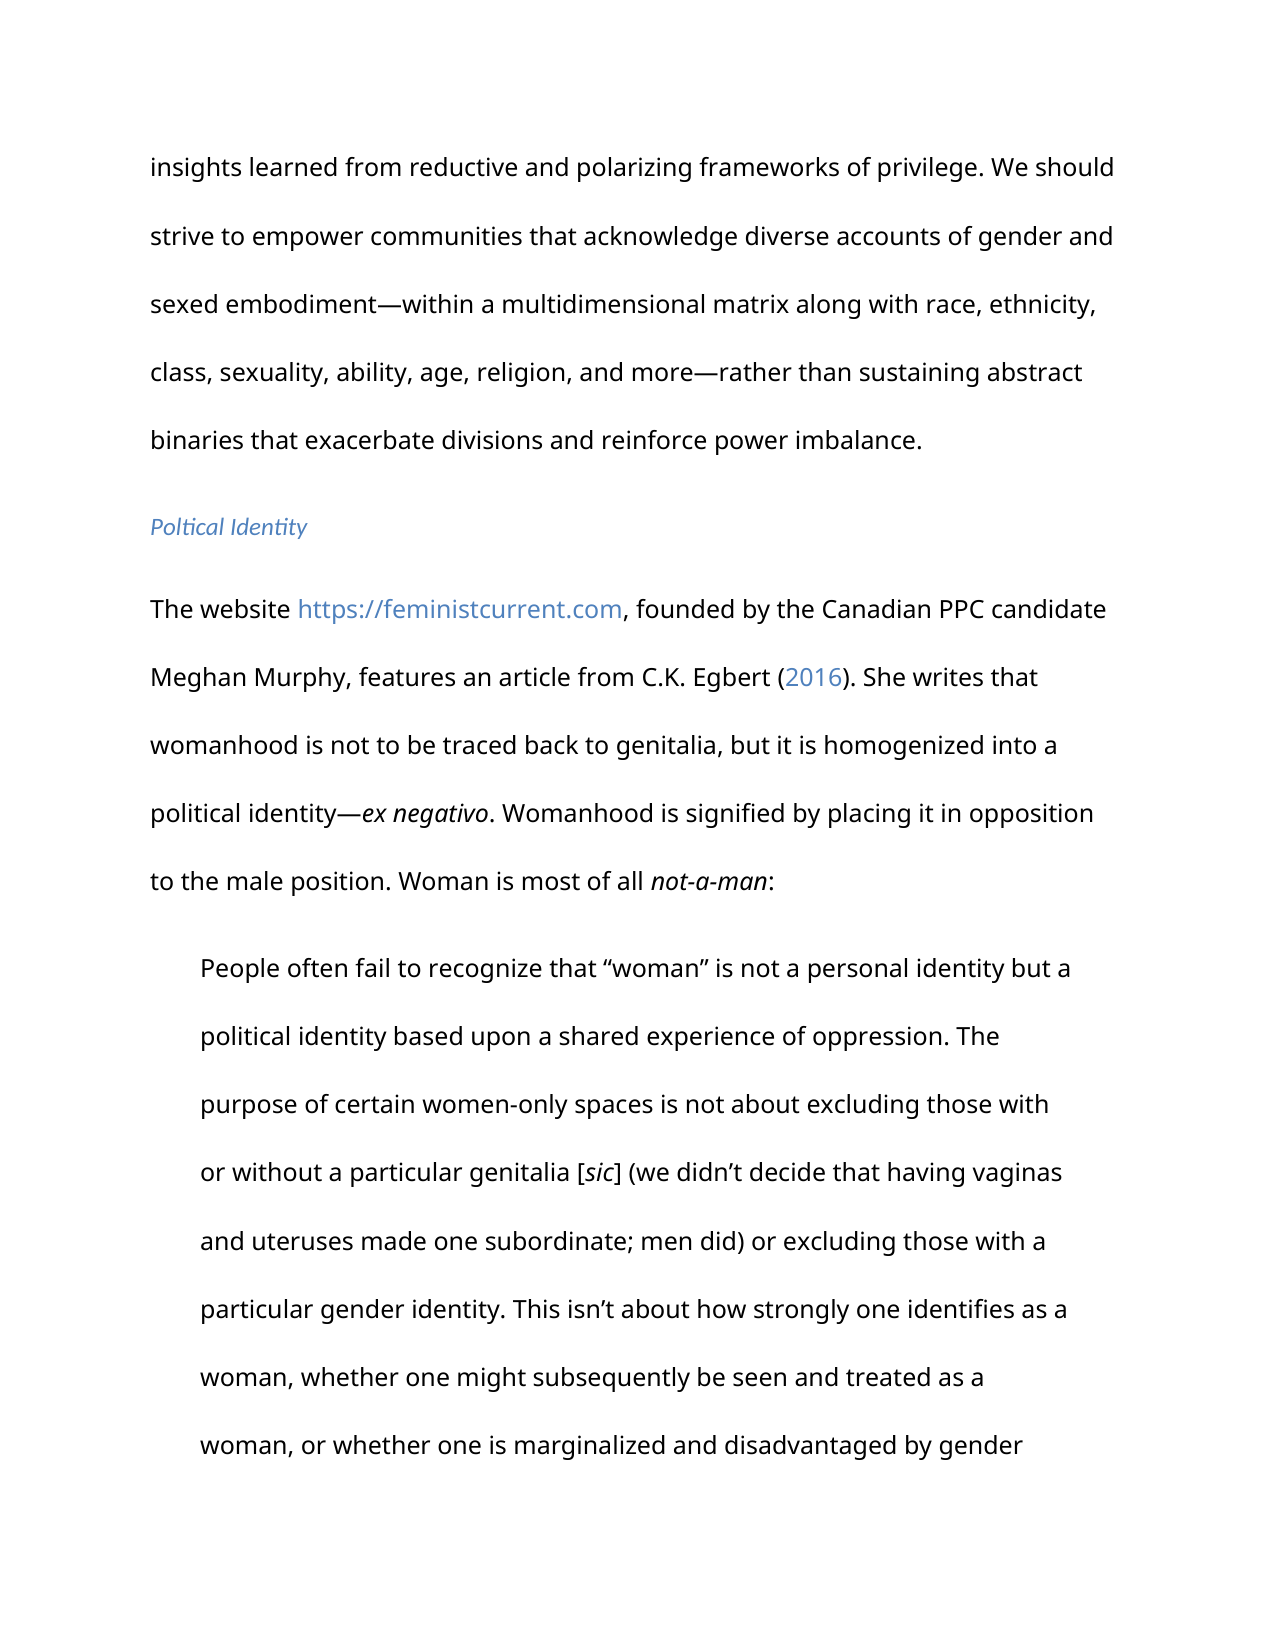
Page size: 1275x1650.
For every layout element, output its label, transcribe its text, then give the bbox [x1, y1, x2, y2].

subtitle Poltical Identity [150, 511, 1125, 542]
text The website https://feministcurrent.com, founded by the Canadian PPC candidate Meghan Murphy, features an article from C.K. Egbert (2016). She writes that womanhood is not to be traced back to genitalia, but it is homogenized into a political identity—ex negativo. Womanhood is signified by placing it in opposition to the male position. Woman is most of all not-a-man: [150, 591, 1125, 898]
